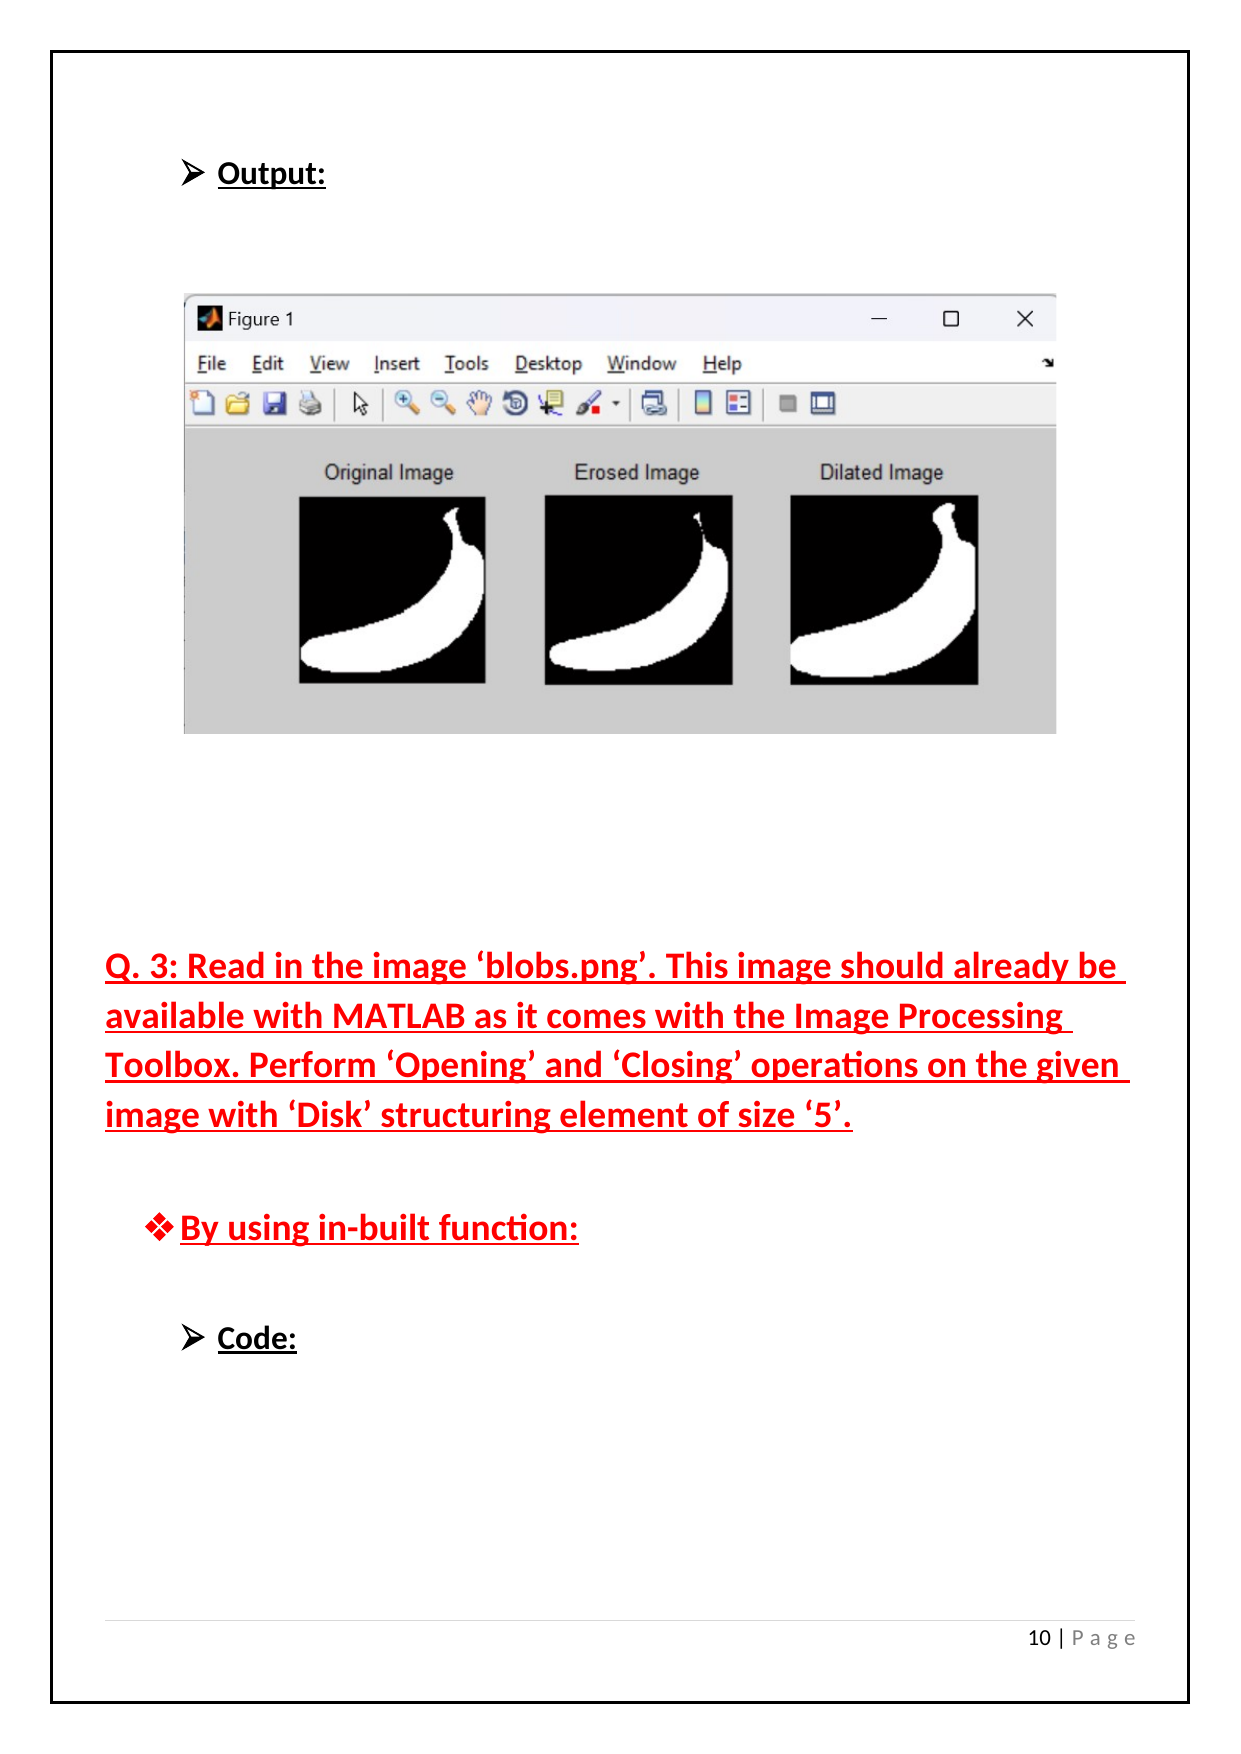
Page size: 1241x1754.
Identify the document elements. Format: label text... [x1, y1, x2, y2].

list Code: [180, 1317, 1135, 1357]
text Q. 3: Read in the image ‘blobs.png’. This image should already be available with MATLAB as it comes with the Image Processing Toolbox. Perform ‘Opening’ and ‘Closing’ operations on the given image with ‘Disk’ structuring element of size ‘5’. [105, 942, 1135, 1136]
list Output: [180, 152, 1135, 193]
list By using in-built function: [142, 1204, 1135, 1249]
picture [183, 293, 1057, 734]
